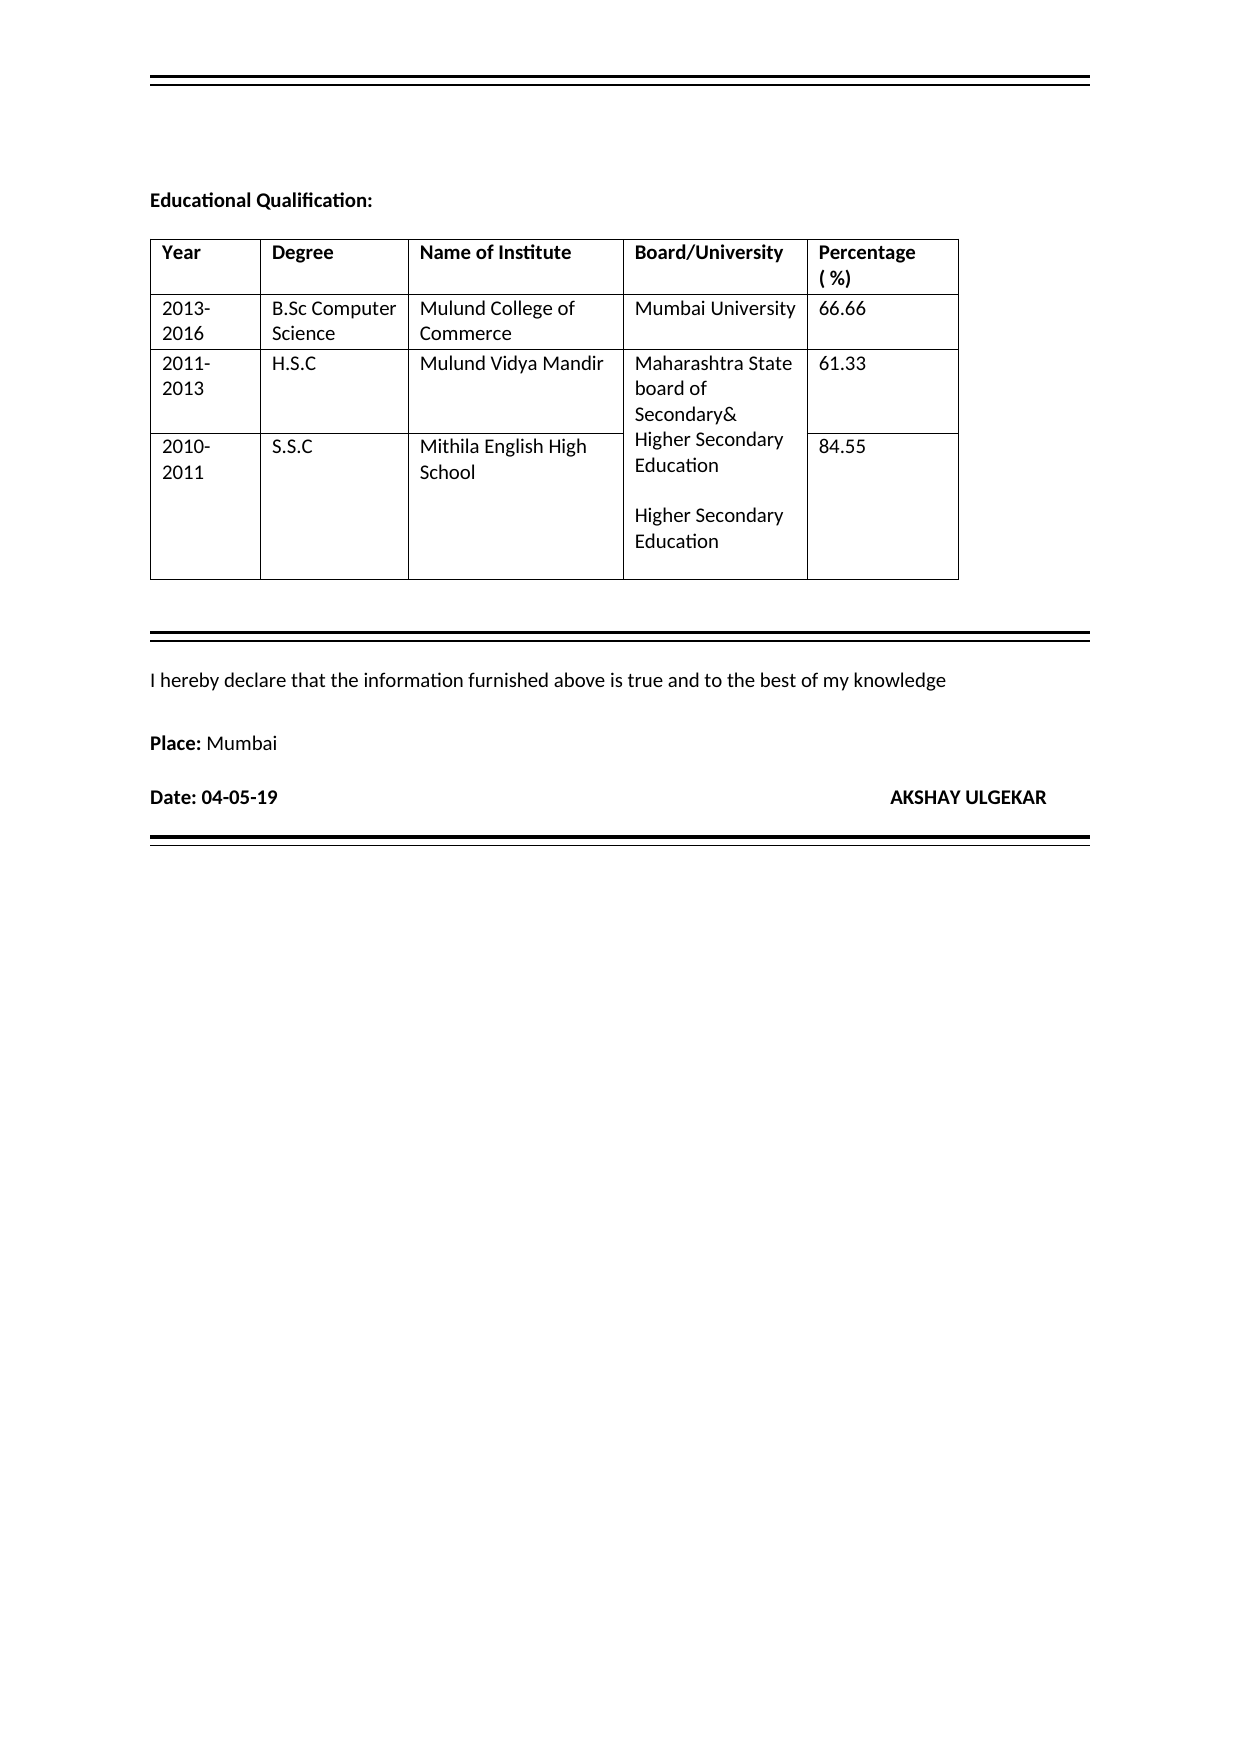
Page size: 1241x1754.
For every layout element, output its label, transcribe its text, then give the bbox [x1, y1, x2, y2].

table_cell 61.33 [808, 350, 958, 432]
table_cell Mithila English High School [409, 434, 623, 579]
table_cell 66.66 [808, 295, 958, 349]
table_header Board/University [624, 240, 807, 294]
text Date: 04-05-19 AKSHAY ULGEKAR [150, 784, 1090, 810]
table_header Name of Institute [409, 240, 623, 294]
text Place: Mumbai [150, 730, 1090, 756]
table_cell B.Sc Computer Science [261, 295, 408, 349]
table_cell Maharashtra State board of Secondary& Higher Secondary Education Higher Secondary Education [624, 350, 807, 579]
table_cell Mumbai University [624, 295, 807, 349]
table_cell 2013-2016 [151, 295, 260, 349]
text I hereby declare that the information furnished above is true and to the best of my knowledge [150, 667, 1090, 692]
table_header Degree [261, 240, 408, 294]
text Educational Qualification: [150, 188, 1090, 213]
table_header Percentage ( %) [808, 240, 958, 294]
table_cell Mulund College of Commerce [409, 295, 623, 349]
table_cell 2010-2011 [151, 434, 260, 579]
table_header Year [151, 240, 260, 294]
table_cell S.S.C [261, 434, 408, 579]
table_cell Mulund Vidya Mandir [409, 350, 623, 432]
table_cell 84.55 [808, 434, 958, 579]
table_cell 2011-2013 [151, 350, 260, 432]
table_cell H.S.C [261, 350, 408, 432]
